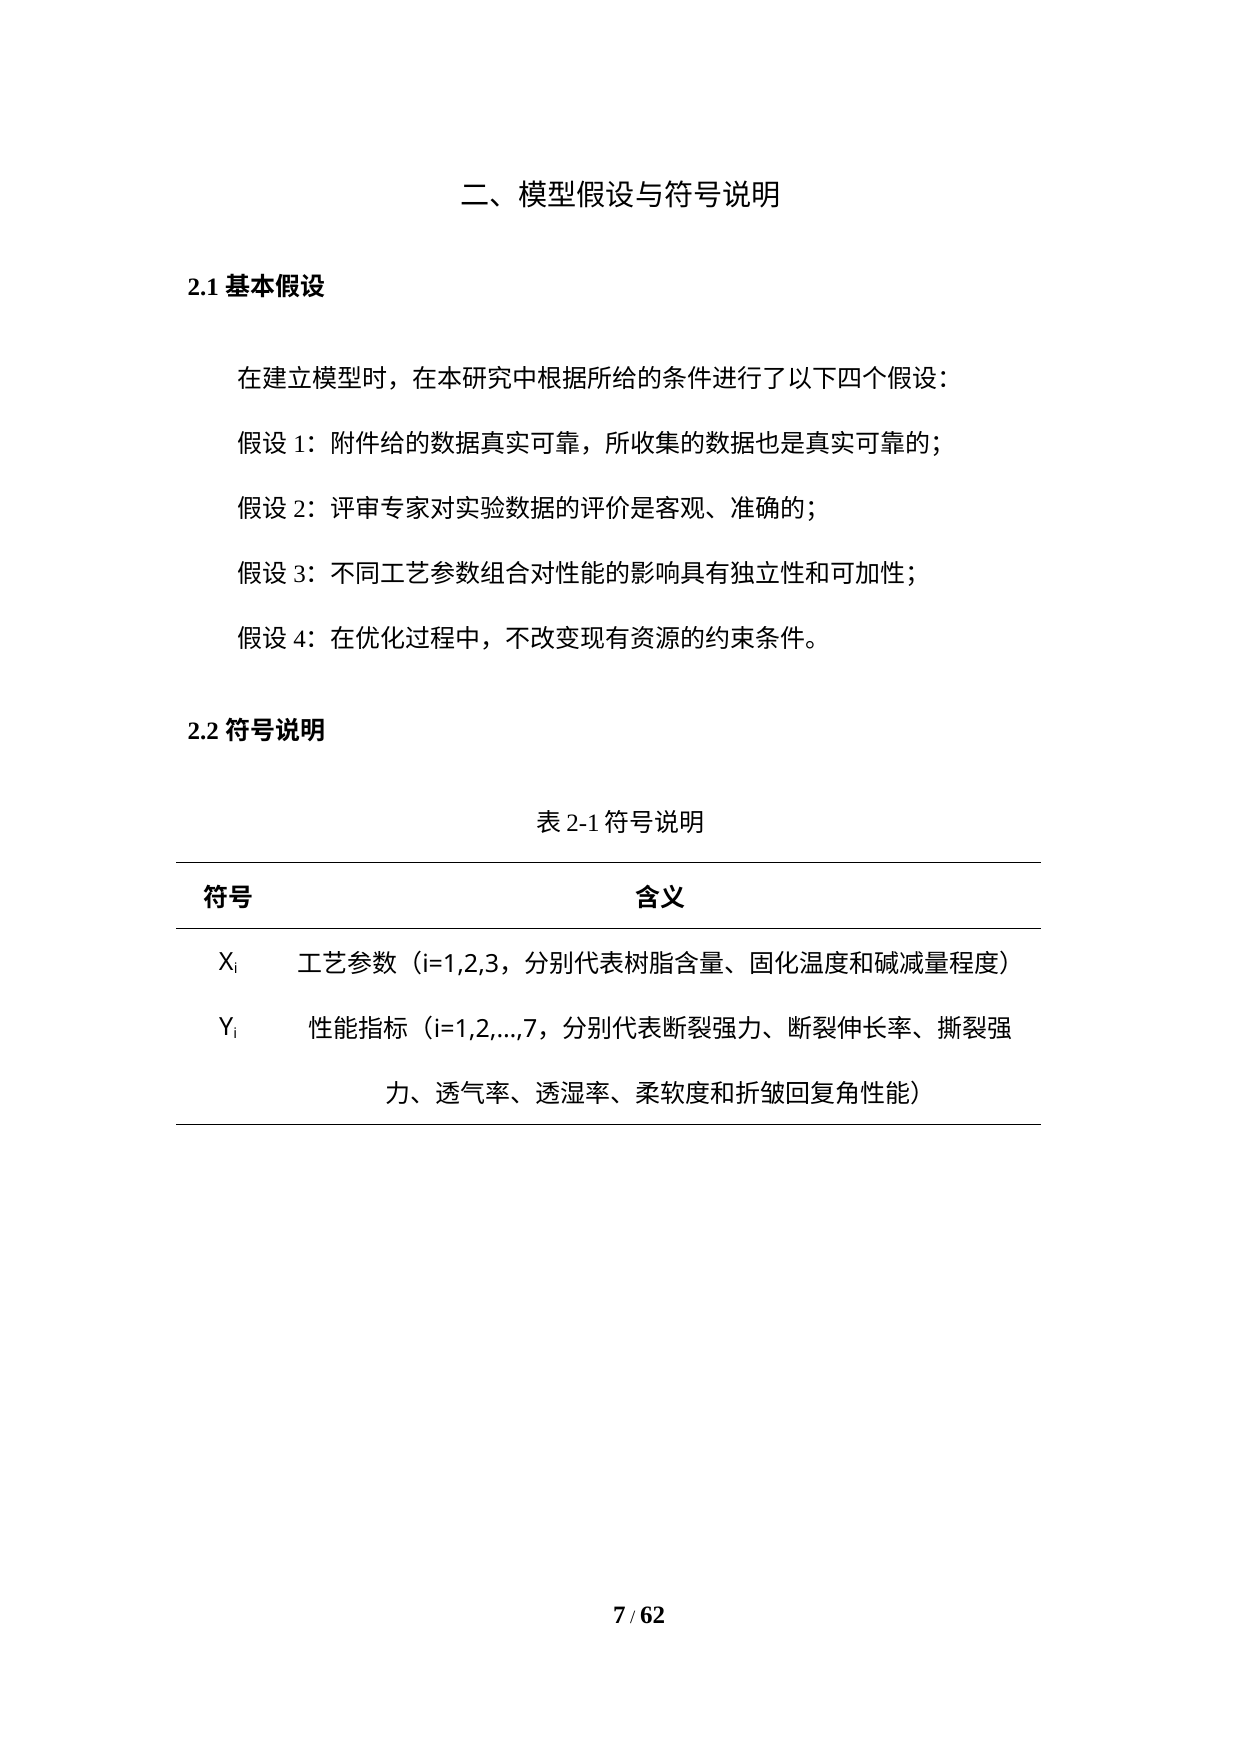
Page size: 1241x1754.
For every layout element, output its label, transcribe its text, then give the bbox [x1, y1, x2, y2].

table_header 符号 [176, 863, 279, 928]
table_header 含义 [280, 863, 1041, 928]
table_cell 性能指标（i=1,2,…,7，分别代表断裂强力、断裂伸长率、撕裂强力、透气率、透湿率、柔软度和折皱回复角性能） [280, 994, 1041, 1124]
text 假设 3：不同工艺参数组合对性能的影响具有独立性和可加性； [187, 539, 1053, 604]
subtitle 2.1 基本假设 [187, 252, 1053, 317]
table_cell 工艺参数（i=1,2,3，分别代表树脂含量、固化温度和碱减量程度） [280, 929, 1041, 994]
text 表2-1符号说明 [187, 788, 1053, 853]
text 假设 2：评审专家对实验数据的评价是客观、准确的； [187, 474, 1053, 539]
text 假设 1：附件给的数据真实可靠，所收集的数据也是真实可靠的； [187, 409, 1053, 474]
table_cell Xi [176, 929, 279, 994]
subtitle 二、模型假设与符号说明 [187, 160, 1053, 225]
table_cell Yi [176, 994, 279, 1124]
subtitle 2.2 符号说明 [187, 696, 1053, 761]
text 假设 4：在优化过程中，不改变现有资源的约束条件。 [187, 604, 1053, 669]
text 在建立模型时，在本研究中根据所给的条件进行了以下四个假设： [187, 344, 1053, 409]
